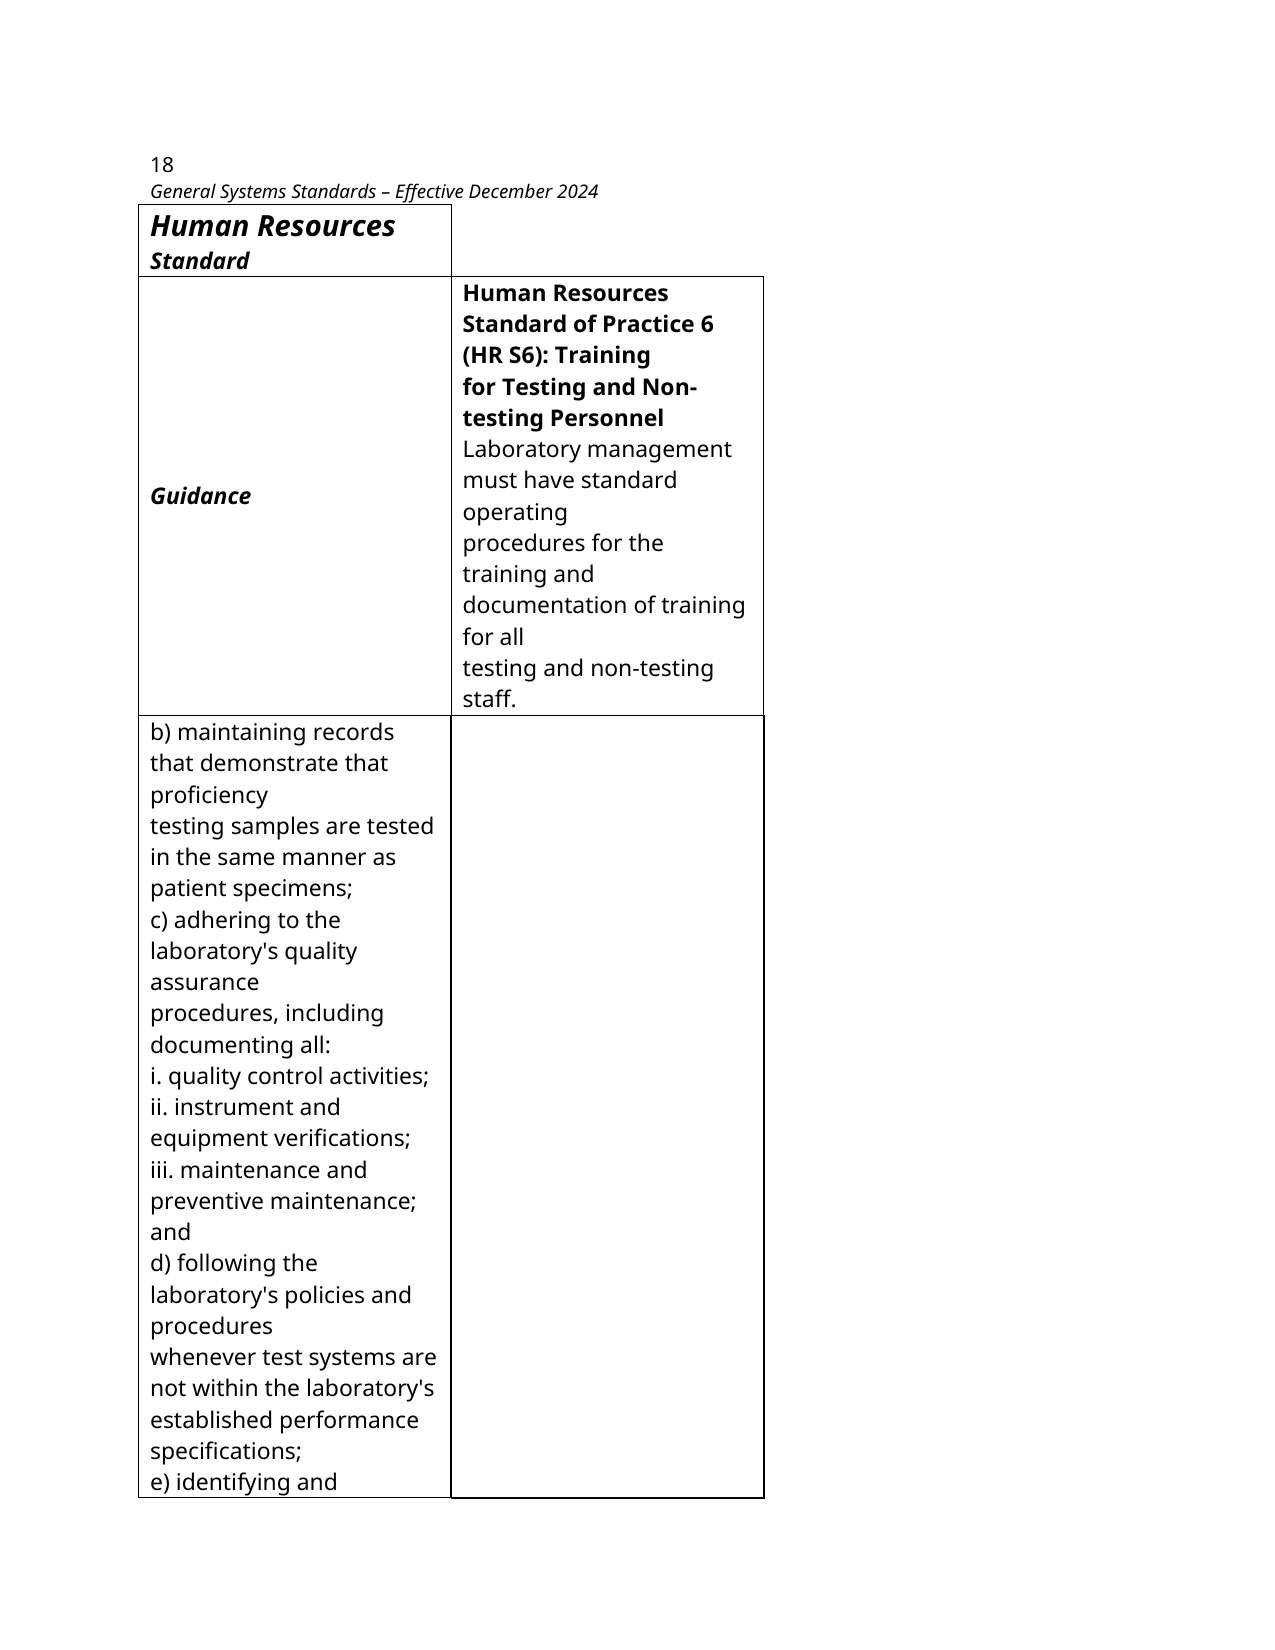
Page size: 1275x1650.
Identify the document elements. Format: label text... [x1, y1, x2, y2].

table_cell Human Resources Standard of Practice 6 (HR S6): Training for Testing and Non-testing Personnel Laboratory management must have standard operating procedures for the training and documentation of training for all testing and non-testing staff. [452, 277, 763, 714]
table_cell [452, 716, 763, 1497]
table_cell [139, 716, 450, 1497]
table_header Human Resources Standard [139, 205, 451, 276]
table_cell Guidance [139, 277, 451, 714]
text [150, 150, 1125, 204]
